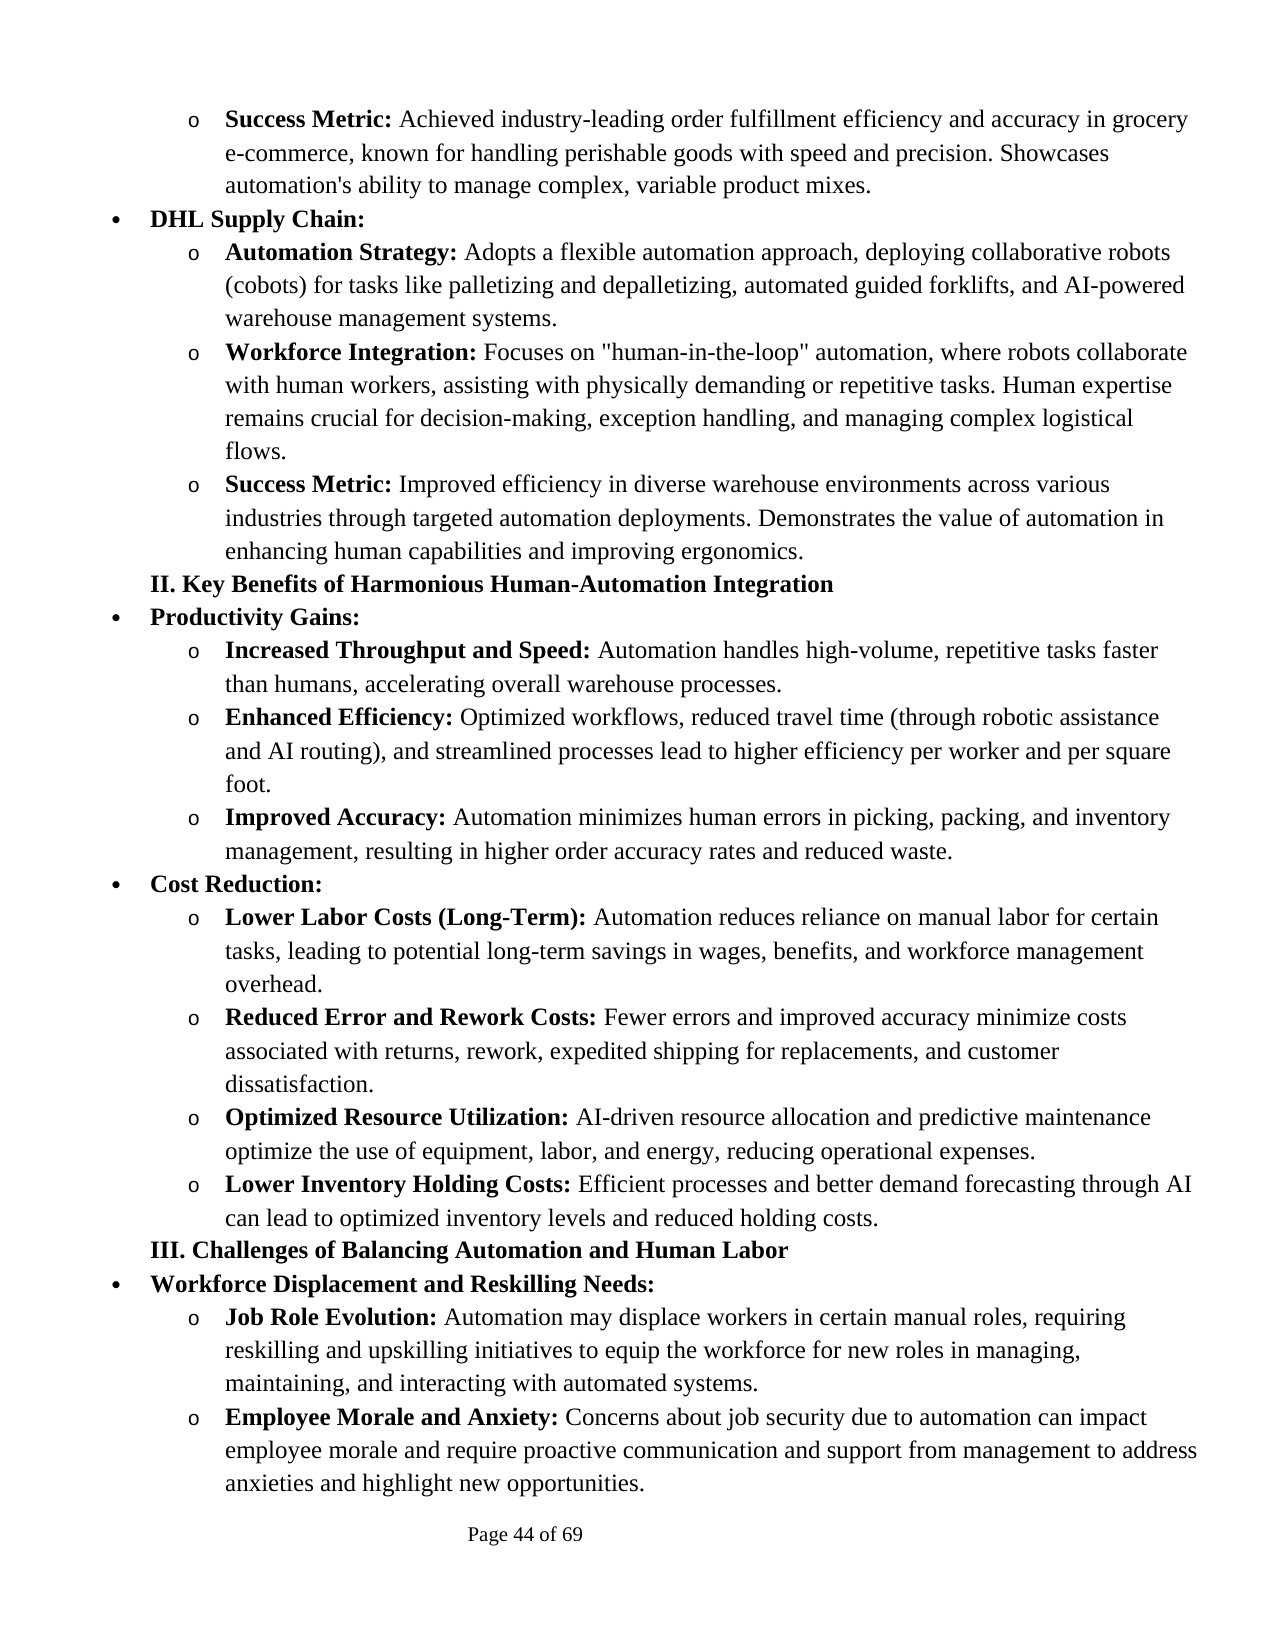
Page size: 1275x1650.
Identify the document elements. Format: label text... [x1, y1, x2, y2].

list Success Metric: Improved efficiency in diverse warehouse environments across various industries through targeted automation deployments. Demonstrates the value of automation in enhancing human capabilities and improving ergonomics. [187, 469, 1200, 565]
list Employee Morale and Anxiety: Concerns about job security due to automation can impact employee morale and require proactive communication and support from management to address anxieties and highlight new opportunities. [187, 1402, 1200, 1497]
list Increased Throughput and Speed: Automation handles high-volume, repetitive tasks faster than humans, accelerating overall warehouse processes. [187, 635, 1200, 698]
list DHL Supply Chain: [112, 204, 1200, 232]
list Improved Accuracy: Automation minimizes human errors in picking, packing, and inventory management, resulting in higher order accuracy rates and reduced waste. [187, 802, 1200, 865]
list Success Metric: Achieved industry-leading order fulfillment efficiency and accuracy in grocery e-commerce, known for handling perishable goods with speed and precision. Showcases automation's ability to manage complex, variable product mixes. [187, 104, 1200, 199]
list Automation Strategy: Adopts a flexible automation approach, deploying collaborative robots (cobots) for tasks like palletizing and depalletizing, automated guided forklifts, and AI-powered warehouse management systems. [187, 237, 1200, 332]
list Lower Labor Costs (Long-Term): Automation reduces reliance on manual labor for certain tasks, leading to potential long-term savings in wages, benefits, and workforce management overhead. [187, 902, 1200, 998]
list Job Role Evolution: Automation may displace workers in certain manual roles, requiring reskilling and upskilling initiatives to equip the workforce for new roles in managing, maintaining, and interacting with automated systems. [187, 1302, 1200, 1397]
list Reduced Error and Rework Costs: Fewer errors and improved accuracy minimize costs associated with returns, rework, expedited shipping for replacements, and customer dissatisfaction. [187, 1002, 1200, 1098]
text III. Challenges of Balancing Automation and Human Labor [150, 1236, 1200, 1264]
text II. Key Benefits of Harmonious Human-Automation Integration [150, 569, 1200, 598]
list Enhanced Efficiency: Optimized workflows, reduced travel time (through robotic assistance and AI routing), and streamlined processes lead to higher efficiency per worker and per square foot. [187, 702, 1200, 798]
list Optimized Resource Utilization: AI-driven resource allocation and predictive maintenance optimize the use of equipment, labor, and energy, reducing operational expenses. [187, 1102, 1200, 1164]
list Workforce Integration: Focuses on "human-in-the-loop" automation, where robots collaborate with human workers, assisting with physically demanding or repetitive tasks. Human expertise remains crucial for decision-making, exception handling, and managing complex logistical flows. [187, 337, 1200, 465]
list Lower Inventory Holding Costs: Efficient processes and better demand forecasting through AI can lead to optimized inventory levels and reduced holding costs. [187, 1169, 1200, 1231]
list Workforce Displacement and Reskilling Needs: [112, 1269, 1200, 1297]
list Productivity Gains: [112, 602, 1200, 631]
list Cost Reduction: [112, 869, 1200, 898]
